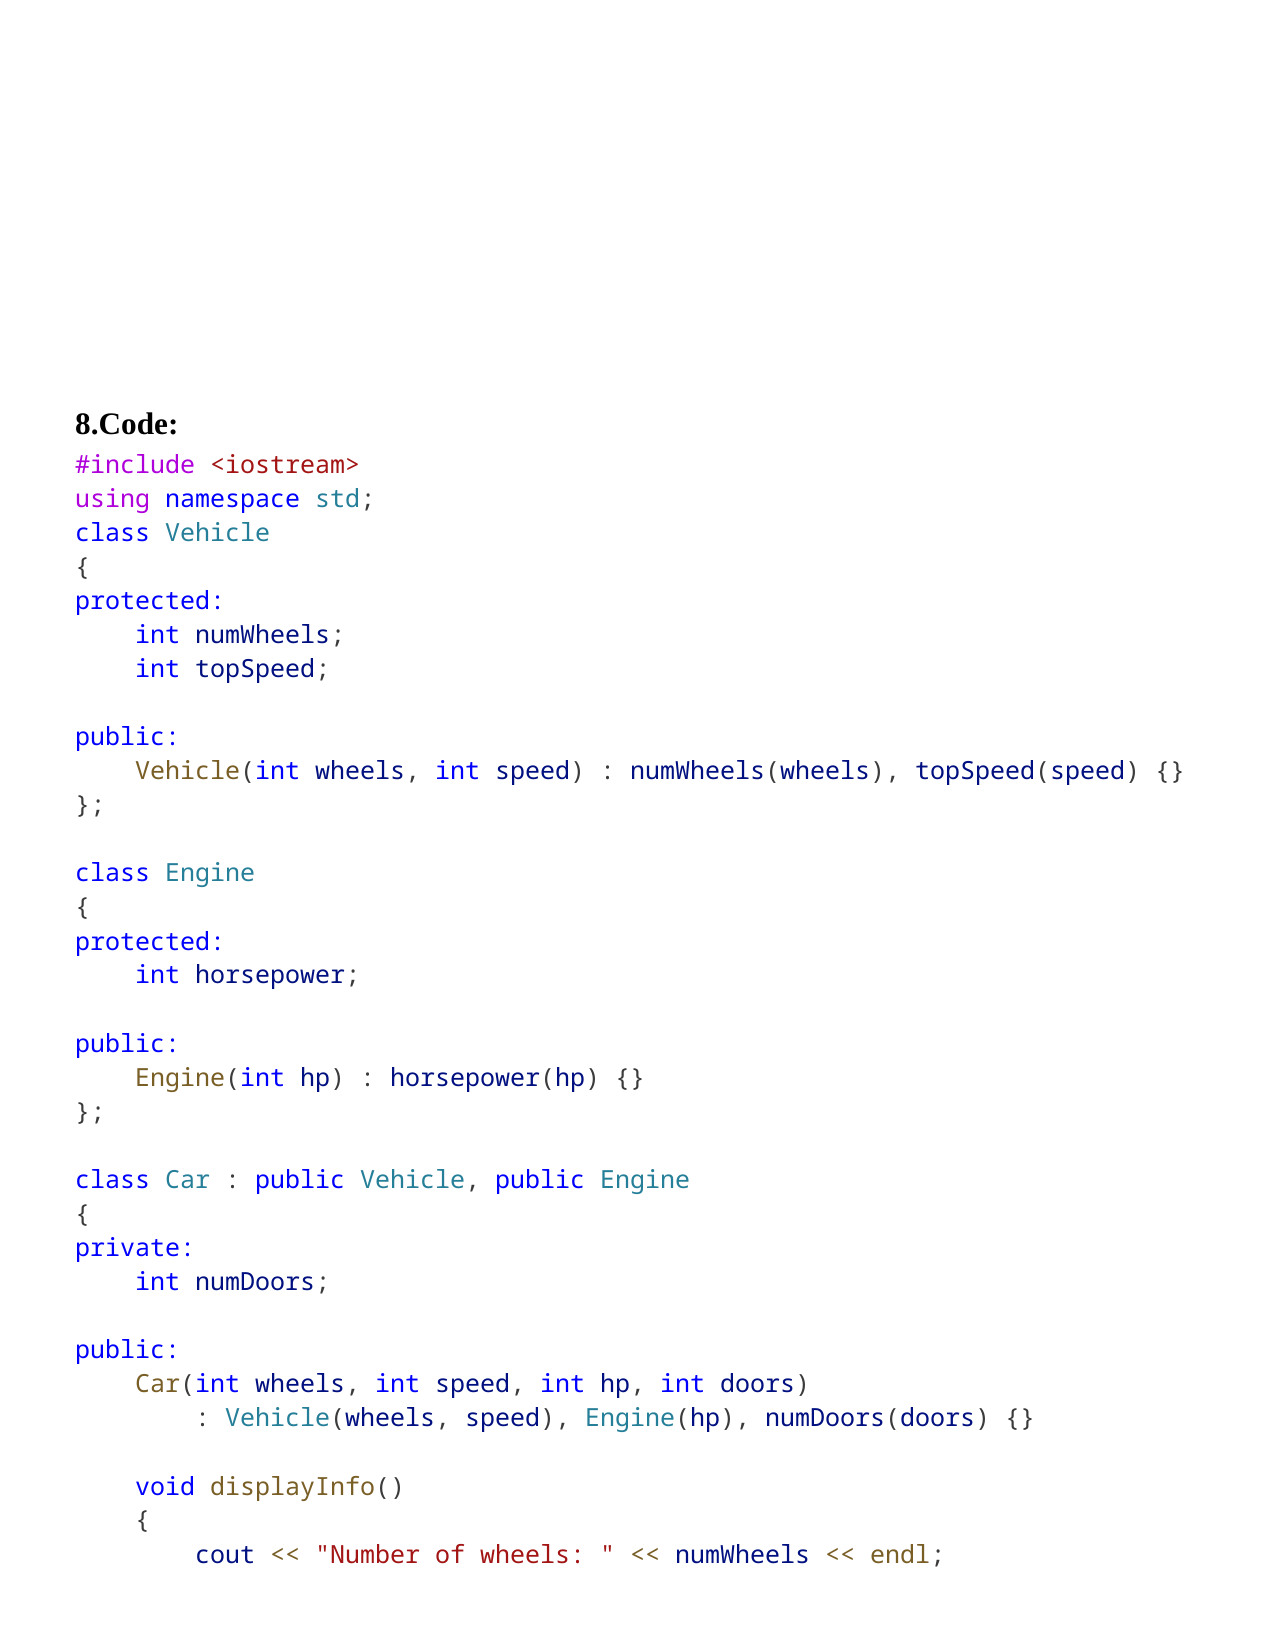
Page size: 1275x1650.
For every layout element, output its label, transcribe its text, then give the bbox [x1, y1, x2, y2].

text protected: [75, 923, 1200, 957]
text public: [75, 1025, 1200, 1059]
text : Vehicle(wheels, speed), Engine(hp), numDoors(doors) {} [75, 1400, 1200, 1434]
text public: [75, 1332, 1200, 1366]
text { [75, 548, 1200, 582]
text Engine(int hp) : horsepower(hp) {} [75, 1059, 1200, 1093]
text { [75, 1502, 1200, 1536]
text int numWheels; [75, 617, 1200, 651]
text 8.Code: [75, 405, 1200, 441]
text int horsepower; [75, 957, 1200, 991]
text { [75, 889, 1200, 923]
text using namespace std; [75, 480, 1200, 514]
text class Vehicle [75, 514, 1200, 548]
text class Engine [75, 855, 1200, 889]
text Car(int wheels, int speed, int hp, int doors) [75, 1366, 1200, 1400]
text int numDoors; [75, 1264, 1200, 1298]
text class Car : public Vehicle, public Engine [75, 1162, 1200, 1196]
text protected: [75, 582, 1200, 617]
text int topSpeed; [75, 651, 1200, 685]
text { [75, 1196, 1200, 1230]
text private: [75, 1230, 1200, 1264]
text #include <iostream> [75, 446, 1200, 480]
text void displayInfo() [75, 1468, 1200, 1502]
text Vehicle(int wheels, int speed) : numWheels(wheels), topSpeed(speed) {} [75, 753, 1200, 787]
text }; [75, 787, 1200, 821]
text public: [75, 719, 1200, 753]
text cout << "Number of wheels: " << numWheels << endl; [75, 1536, 1200, 1570]
text }; [75, 1093, 1200, 1127]
